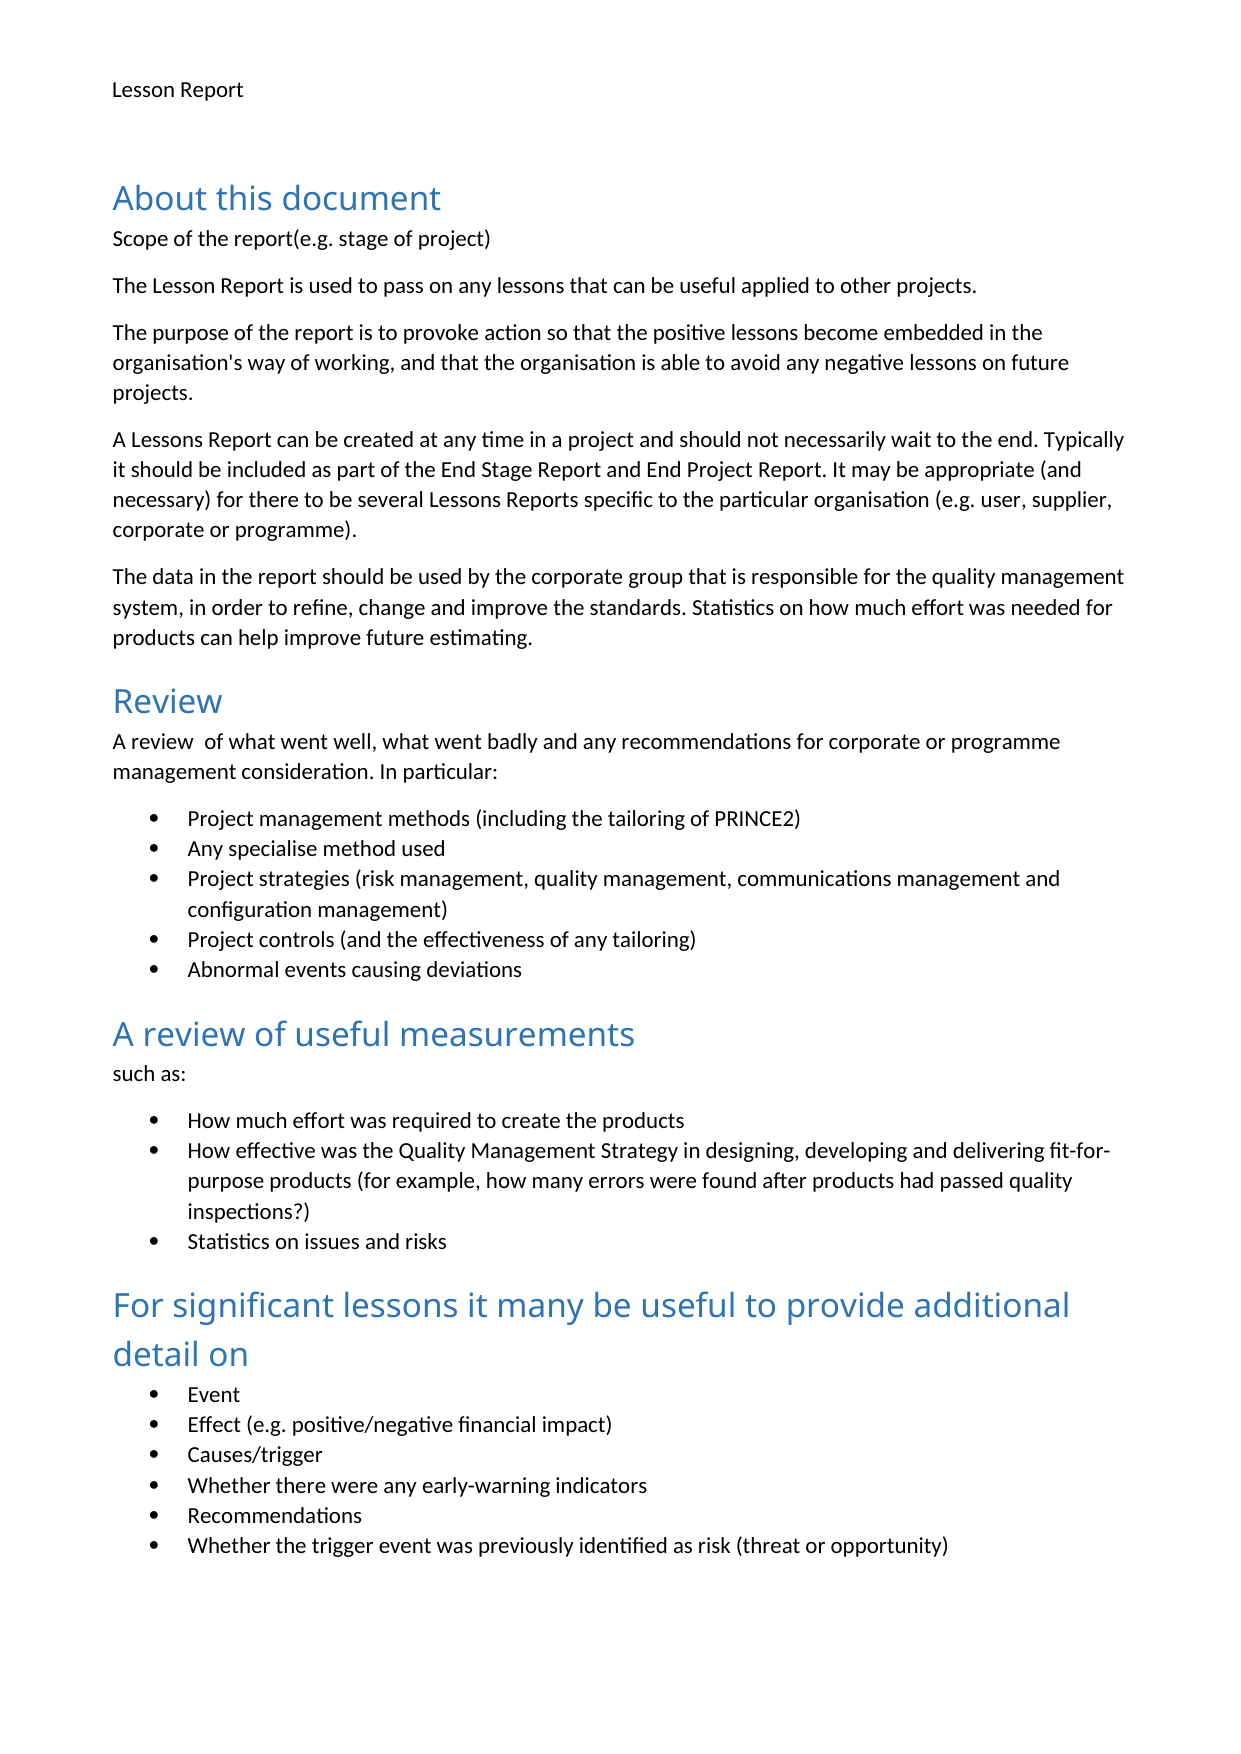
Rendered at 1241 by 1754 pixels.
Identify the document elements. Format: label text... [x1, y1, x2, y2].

list How much effort was required to create the products [150, 1106, 1128, 1134]
list Any specialise method used [150, 834, 1128, 862]
text A Lessons Report can be created at any time in a project and should not necessarily wait to the end. Typically it should be included as part of the End Stage Report and End Project Report. It may be appropriate (and necessary) for there to be several Lessons Reports specific to the particular organisation (e.g. user, supplier, corporate or programme). [112, 425, 1128, 544]
text such as: [112, 1059, 1128, 1087]
subtitle A review of useful measurements [112, 1010, 1128, 1056]
list Abnormal events causing deviations [150, 955, 1128, 983]
subtitle About this document [112, 175, 1128, 220]
text A review of what went well, what went badly and any recommendations for corporate or programme management consideration. In particular: [112, 727, 1128, 785]
list Effect (e.g. positive/negative financial impact) [150, 1410, 1128, 1438]
subtitle For significant lessons it many be useful to provide additional detail on [112, 1282, 1128, 1377]
text The purpose of the report is to provoke action so that the positive lessons become embedded in the organisation's way of working, and that the organisation is able to avoid any negative lessons on future projects. [112, 318, 1128, 406]
list Project management methods (including the tailoring of PRINCE2) [150, 804, 1128, 832]
list Project strategies (risk management, quality management, communications management and configuration management) [150, 864, 1128, 923]
text The Lesson Report is used to pass on any lessons that can be useful applied to other projects. [112, 271, 1128, 299]
list Recommendations [150, 1501, 1128, 1529]
subtitle Review [112, 678, 1128, 723]
list Whether the trigger event was previously identified as risk (threat or opportunity) [150, 1531, 1128, 1559]
list Causes/trigger [150, 1441, 1128, 1469]
list How effective was the Quality Management Strategy in designing, developing and delivering fit-for-purpose products (for example, how many errors were found after products had passed quality inspections?) [150, 1136, 1128, 1225]
text Scope of the report(e.g. stage of project) [112, 224, 1128, 252]
text The data in the report should be used by the corporate group that is responsible for the quality management system, in order to refine, change and improve the standards. Statistics on how much effort was needed for products can help improve future estimating. [112, 562, 1128, 651]
list Project controls (and the effectiveness of any tailoring) [150, 925, 1128, 953]
list Event [150, 1380, 1128, 1408]
list Statistics on issues and risks [150, 1227, 1128, 1255]
list Whether there were any early-warning indicators [150, 1471, 1128, 1499]
